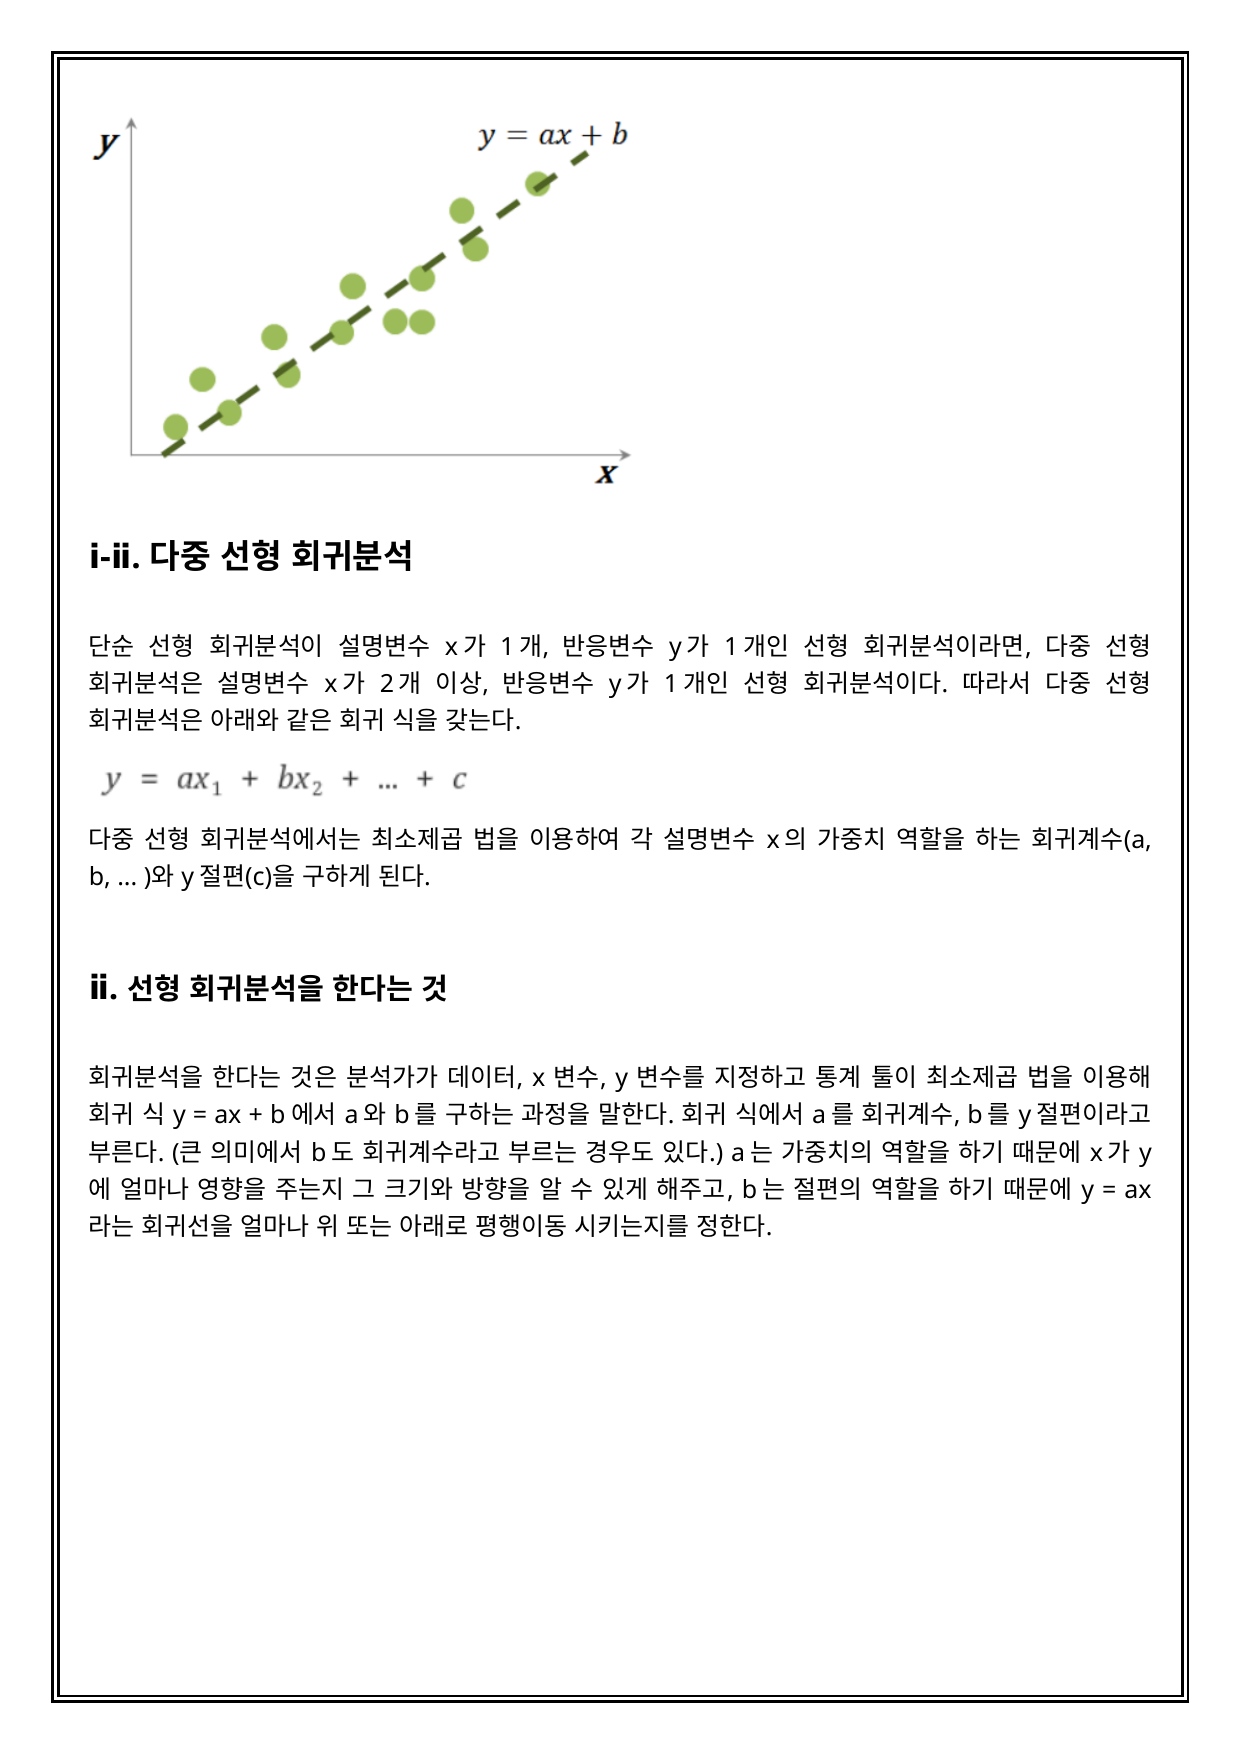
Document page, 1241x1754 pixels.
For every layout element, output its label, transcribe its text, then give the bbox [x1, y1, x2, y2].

text 회귀분석을 한다는 것은 분석가가 데이터, x 변수, y 변수를 지정하고 통계 툴이 최소제곱 법을 이용해 회귀 식 y = ax + b에서 a와 b를 구하는 과정을 말한다. 회귀 식에서 a를 회귀계수, b를 y절편이라고 부른다. (큰 의미에서 b도 회귀계수라고 부르는 경우도 있다.) a는 가중치의 역할을 하기 때문에 x가 y에 얼마나 영향을 주는지 그 크기와 방향을 알 수 있게 해주고, b는 절편의 역할을 하기 때문에 y = ax 라는 회귀선을 얼마나 위 또는 아래로 평행이동 시키는지를 정한다. [88, 1058, 1152, 1243]
text ⅰ-ⅱ. 다중 선형 회귀분석 [88, 529, 1152, 578]
picture [88, 88, 683, 494]
text 단순 선형 회귀분석이 설명변수 x가 1개, 반응변수 y가 1개인 선형 회귀분석이라면, 다중 선형 회귀분석은 설명변수 x가 2개 이상, 반응변수 y가 1개인 선형 회귀분석이다. 따라서 다중 선형 회귀분석은 아래와 같은 회귀 식을 갖는다. [88, 626, 1152, 737]
text ⅱ. 선형 회귀분석을 한다는 것 [88, 964, 1152, 1009]
picture [88, 737, 497, 819]
text 다중 선형 회귀분석에서는 최소제곱 법을 이용하여 각 설명변수 x의 가중치 역할을 하는 회귀계수(a, b, ... )와 y절편(c)을 구하게 된다. [88, 819, 1152, 893]
